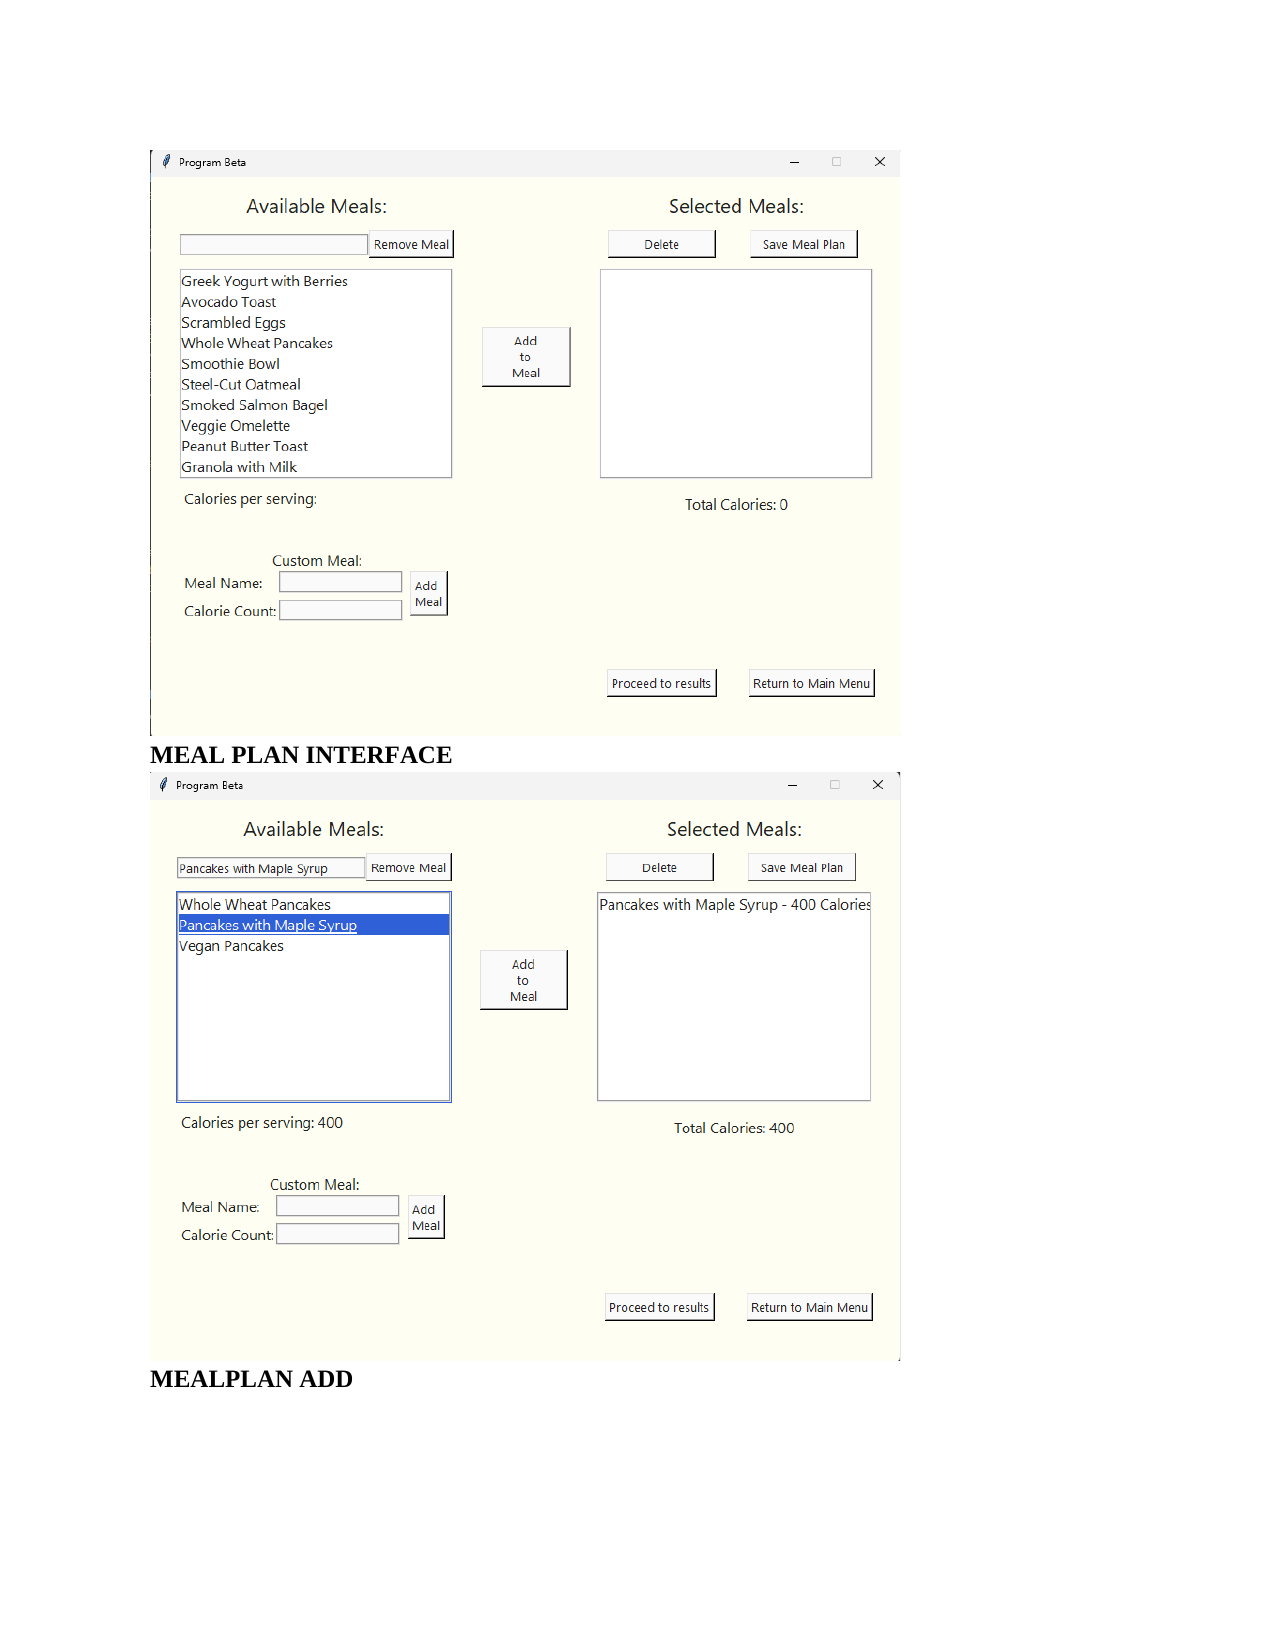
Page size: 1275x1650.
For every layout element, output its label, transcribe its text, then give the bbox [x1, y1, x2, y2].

text MEALPLAN ADD [150, 1364, 1125, 1393]
picture [150, 150, 901, 736]
picture [150, 772, 901, 1361]
text MEAL PLAN INTERFACE [150, 740, 1125, 769]
